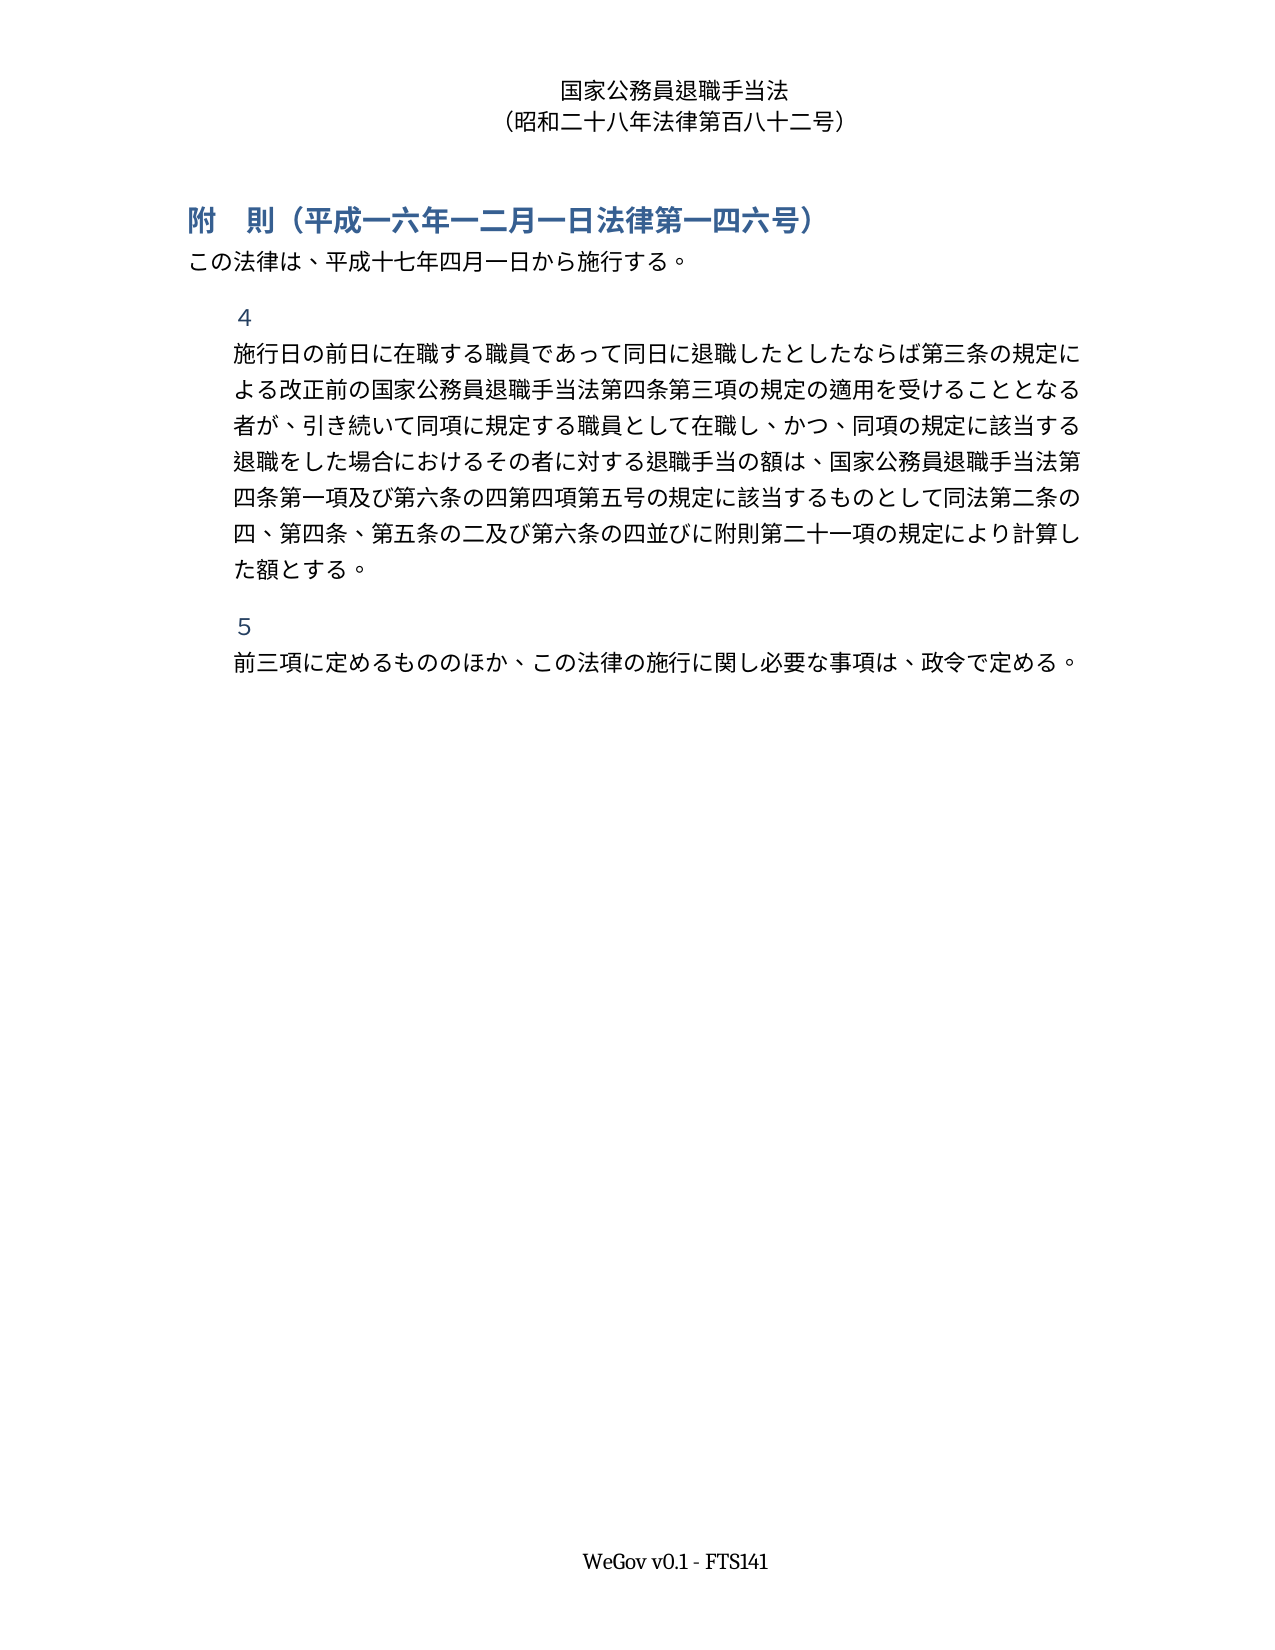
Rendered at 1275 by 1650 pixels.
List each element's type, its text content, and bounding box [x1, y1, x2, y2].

subtitle 附 則（平成一六年一二月一日法律第一四六号） [187, 200, 1087, 240]
text 前三項に定めるもののほか、この法律の施行に関し必要な事項は、政令で定める。 [233, 647, 1087, 678]
text この法律は、平成十七年四月一日から施行する。 [187, 246, 1087, 277]
text 施行日の前日に在職する職員であって同日に退職したとしたならば第三条の規定による改正前の国家公務員退職手当法第四条第三項の規定の適用を受けることとなる者が、引き続いて同項に規定する職員として在職し、かつ、同項の規定に該当する退職をした場合におけるその者に対する退職手当の額は、国家公務員退職手当法第四条第一項及び第六条の四第四項第五号の規定に該当するものとして同法第二条の四、第四条、第五条の二及び第六条の四並びに附則第二十一項の規定により計算した額とする。 [233, 338, 1087, 585]
subtitle ４ [233, 302, 1087, 334]
subtitle ５ [233, 611, 1087, 642]
